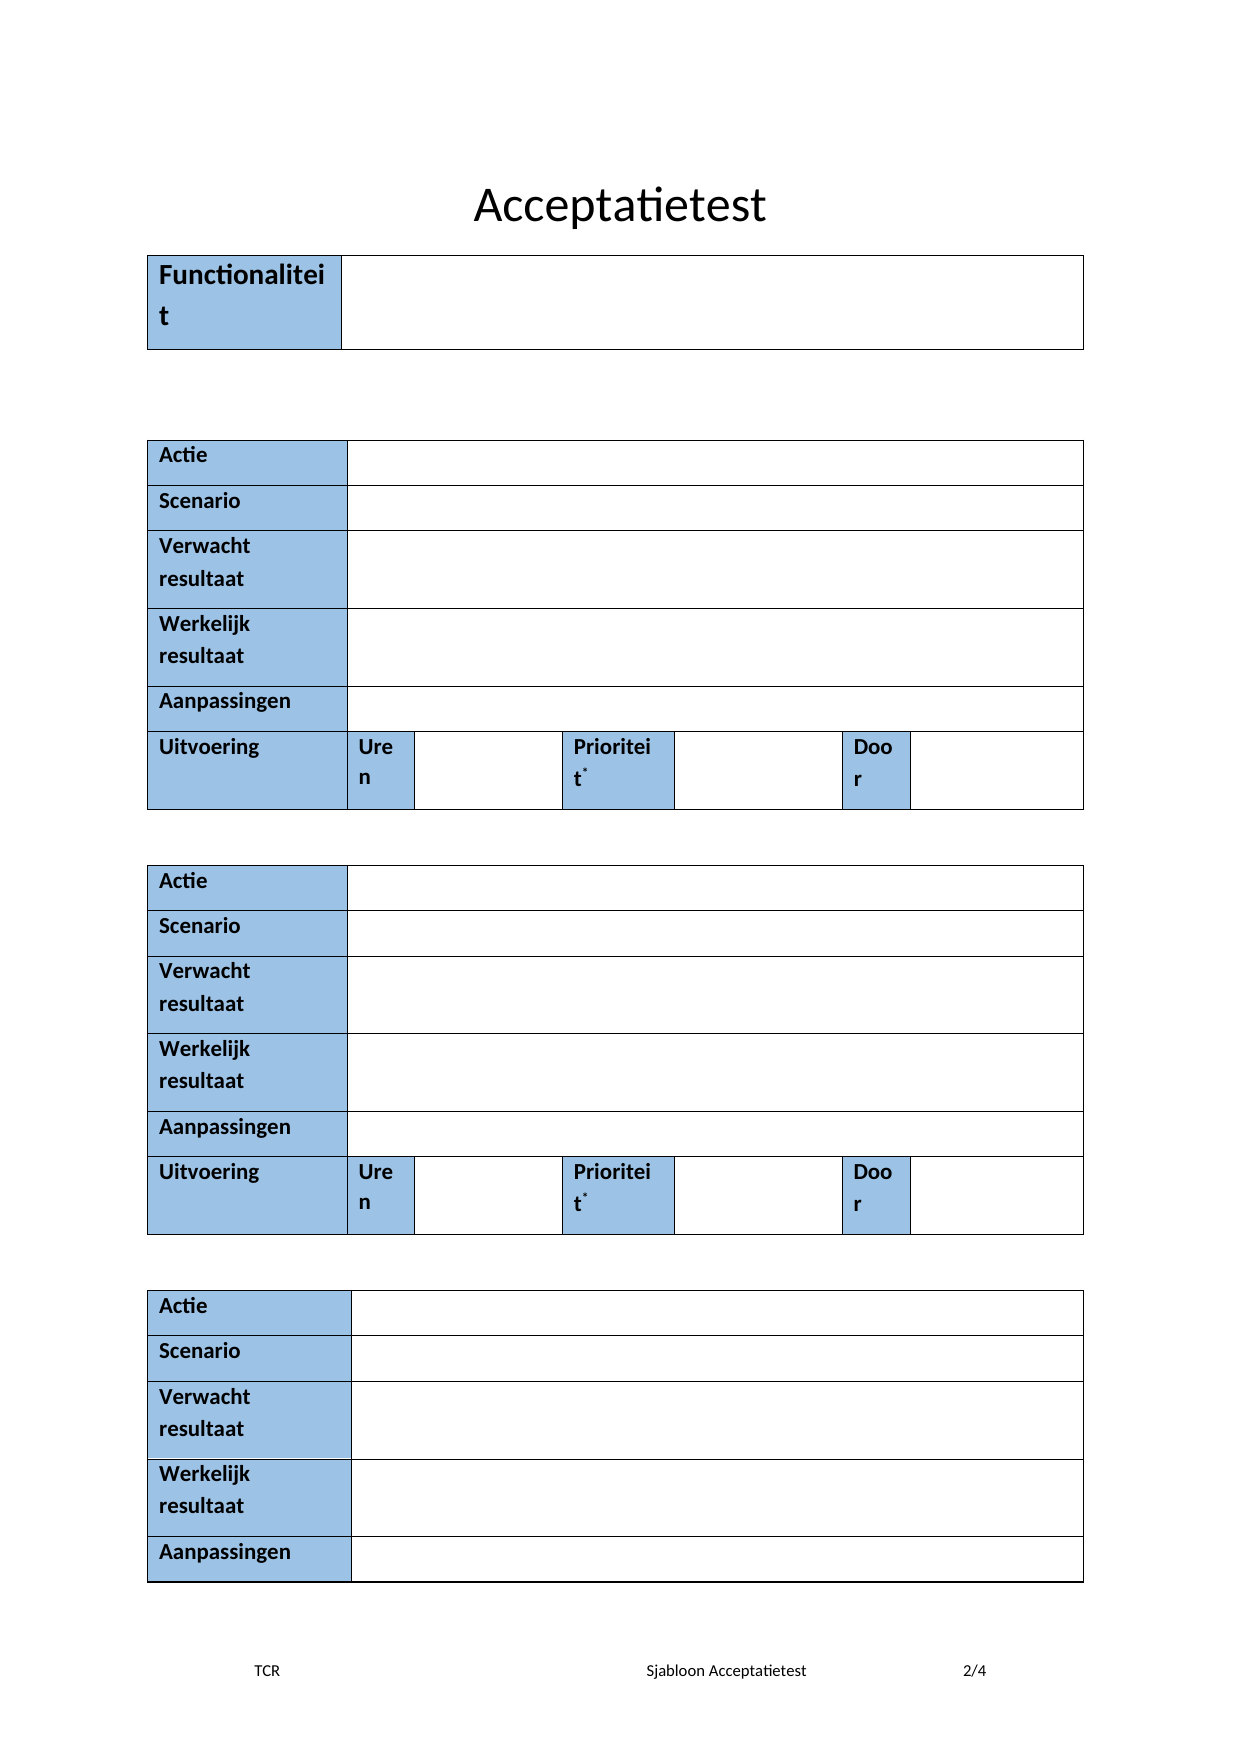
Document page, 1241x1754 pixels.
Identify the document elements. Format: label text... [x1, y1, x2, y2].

table_cell Prioriteit [563, 732, 674, 809]
table_header Actie [148, 866, 347, 910]
table_cell [348, 1034, 1083, 1111]
table_cell [675, 1157, 842, 1234]
table_header Functionaliteit [148, 256, 341, 349]
table_cell Door [843, 732, 910, 809]
table_cell Aanpassingen [148, 687, 347, 731]
table_cell Verwacht resultaat [148, 957, 347, 1033]
table_cell Aanpassingen [148, 1537, 351, 1581]
subtitle Acceptatietest [148, 173, 1093, 234]
table_header [348, 441, 1083, 485]
table_cell [348, 1112, 1083, 1156]
table_cell Door [843, 1157, 910, 1234]
table_cell Werkelijk resultaat [148, 609, 347, 686]
table_cell Prioriteit* [563, 1157, 674, 1234]
table_cell Werkelijk resultaat [148, 1034, 347, 1111]
table_header [348, 866, 1083, 910]
table_cell [348, 486, 1083, 530]
table_cell Werkelijk resultaat [148, 1460, 351, 1536]
table_cell [911, 732, 1083, 809]
table_cell [348, 911, 1083, 956]
table_cell [348, 687, 1083, 731]
table_cell Scenario [148, 1336, 351, 1381]
table_cell Uitvoering [148, 732, 347, 809]
table_cell Verwacht resultaat [148, 531, 347, 608]
table_header Actie [148, 1291, 351, 1335]
table_cell [415, 732, 562, 809]
table_cell [675, 732, 842, 809]
table_cell Aanpassingen [148, 1112, 347, 1156]
table_cell [348, 609, 1083, 686]
table_cell [352, 1537, 1083, 1581]
table_cell Uren [348, 1157, 414, 1234]
table_cell [911, 1157, 1083, 1234]
table_cell [348, 957, 1083, 1033]
table_cell Uren [348, 732, 414, 809]
table_cell [415, 1157, 562, 1234]
table_cell [348, 531, 1083, 608]
table_cell [352, 1460, 1083, 1536]
table_header Actie [148, 441, 347, 485]
table_cell Uitvoering [148, 1157, 347, 1234]
table_cell Scenario [148, 911, 347, 956]
table_header [352, 1291, 1083, 1335]
table_cell [352, 1382, 1083, 1458]
table_cell [352, 1336, 1083, 1381]
table_header [342, 256, 1083, 349]
table_cell Scenario [148, 486, 347, 530]
table_cell Verwacht resultaat [148, 1382, 351, 1458]
